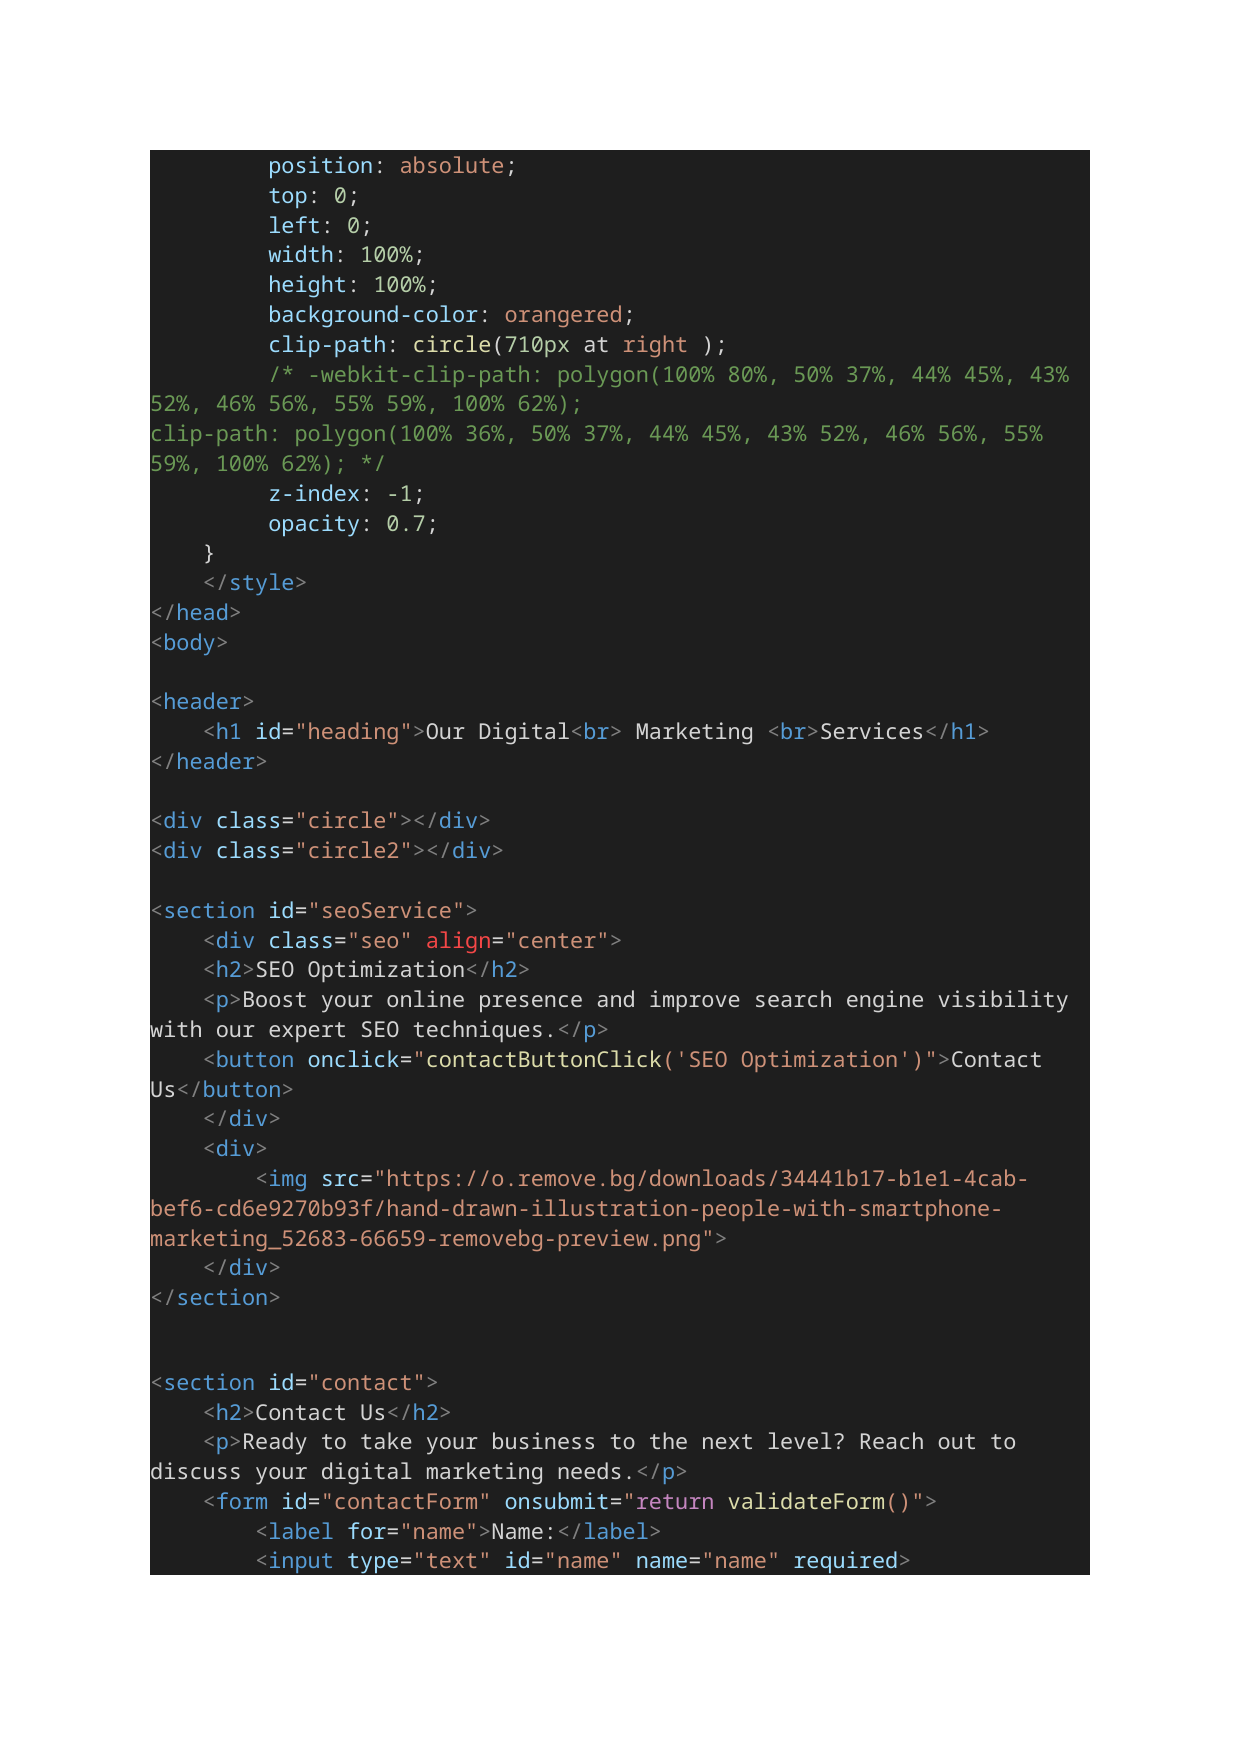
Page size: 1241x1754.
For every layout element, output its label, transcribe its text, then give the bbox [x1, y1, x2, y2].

text <div> [150, 1133, 1090, 1163]
text <h2>Contact Us</h2> [150, 1396, 1090, 1426]
text <section id="seoService"> [150, 895, 1090, 924]
text <label for="name">Name:</label> [150, 1516, 1090, 1545]
text top: 0; [150, 180, 1090, 209]
text </header> [150, 746, 1090, 776]
text background-color: orangered; [150, 299, 1090, 329]
text width: 100%; [150, 239, 1090, 269]
text position: absolute; [150, 150, 1090, 180]
text opacity: 0.7; [150, 507, 1090, 537]
text <h1 id="heading">Our Digital<br> Marketing <br>Services</h1> [150, 716, 1090, 746]
text clip-path: circle(710px at right ); [150, 329, 1090, 358]
text <div class="circle"></div> [150, 805, 1090, 835]
text <div class="circle2"></div> [150, 835, 1090, 865]
text z-index: -1; [150, 478, 1090, 507]
text </style> [150, 567, 1090, 597]
text </head> [150, 597, 1090, 627]
text <section id="contact"> [150, 1367, 1090, 1396]
text </div> [150, 1252, 1090, 1282]
text clip-path: polygon(100% 36%, 50% 37%, 44% 45%, 43% 52%, 46% 56%, 55% 59%, 100% 62%); */ [150, 418, 1090, 478]
text <header> [150, 686, 1090, 716]
text <div class="seo" align="center"> [150, 924, 1090, 954]
text left: 0; [150, 209, 1090, 239]
text /* -webkit-clip-path: polygon(100% 80%, 50% 37%, 44% 45%, 43% 52%, 46% 56%, 55% 59%, 100% 62%); [150, 358, 1090, 418]
text </div> [150, 1103, 1090, 1133]
text <input type="text" id="name" name="name" required> [150, 1545, 1090, 1575]
text <p>Boost your online presence and improve search engine visibility with our expert SEO techniques.</p> [150, 984, 1090, 1044]
text <body> [150, 627, 1090, 656]
text <h2>SEO Optimization</h2> [150, 954, 1090, 984]
text </section> [150, 1282, 1090, 1312]
text <form id="contactForm" onsubmit="return validateForm()"> [150, 1486, 1090, 1516]
text } [150, 537, 1090, 567]
text <p>Ready to take your business to the next level? Reach out to discuss your digital marketing needs.</p> [150, 1426, 1090, 1486]
text <button onclick="contactButtonClick('SEO Optimization')">Contact Us</button> [150, 1044, 1090, 1103]
text <img src="https://o.remove.bg/downloads/34441b17-b1e1-4cab-bef6-cd6e9270b93f/hand-drawn-illustration-people-with-smartphone-marketing_52683-66659-removebg-preview.png"> [150, 1163, 1090, 1252]
text height: 100%; [150, 269, 1090, 299]
